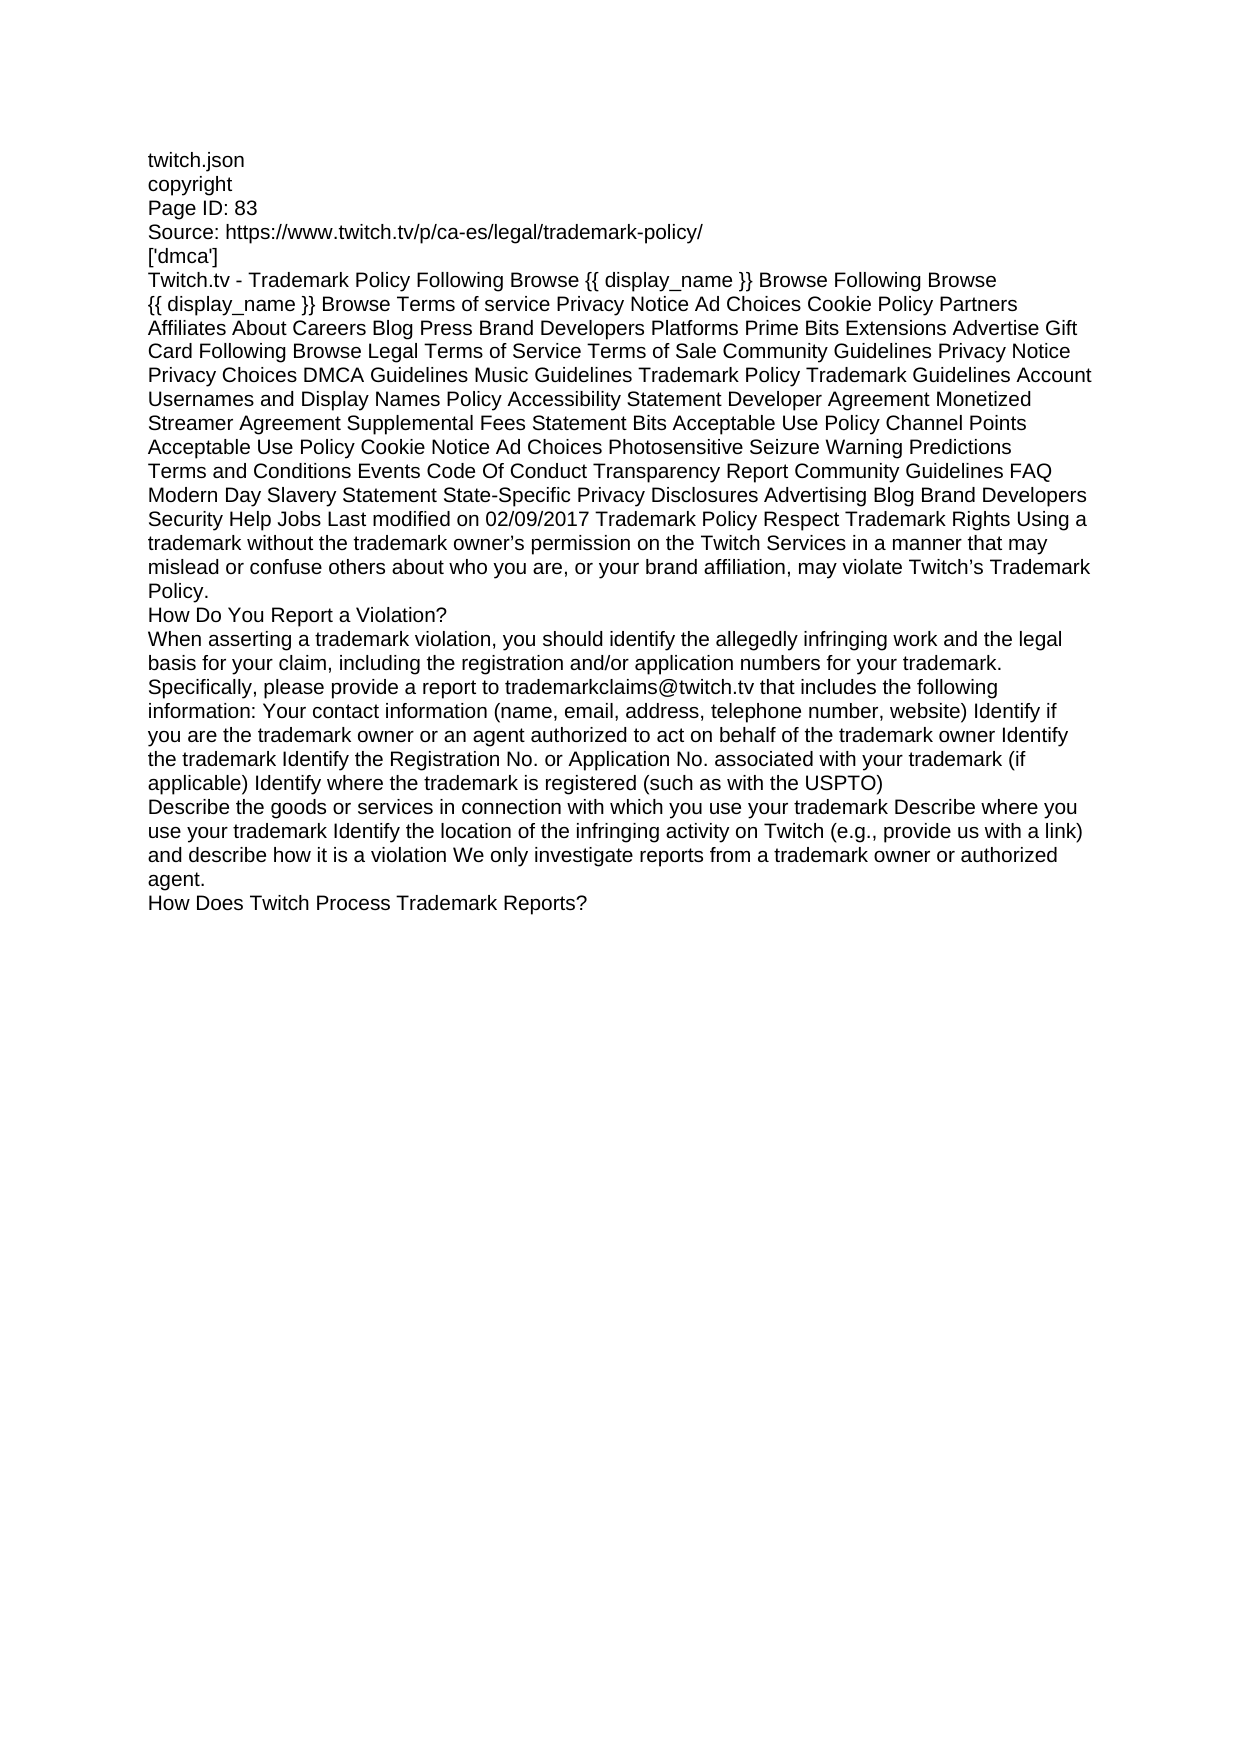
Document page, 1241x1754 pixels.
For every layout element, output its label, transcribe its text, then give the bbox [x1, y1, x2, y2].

text How Do You Report a Violation? [148, 603, 1093, 627]
text twitch.json [148, 148, 1093, 172]
text Twitch.tv - Trademark Policy Following Browse {{ display_name }} Browse Following Browse {{ display_name }} Browse Terms of service Privacy Notice Ad Choices Cookie Policy Partners Affiliates About Careers Blog Press Brand Developers Platforms Prime Bits Extensions Advertise Gift Card Following Browse Legal Terms of Service Terms of Sale Community Guidelines Privacy Notice Privacy Choices DMCA Guidelines Music Guidelines Trademark Policy Trademark Guidelines Account Usernames and Display Names Policy Accessibility Statement Developer Agreement Monetized Streamer Agreement Supplemental Fees Statement Bits Acceptable Use Policy Channel Points Acceptable Use Policy Cookie Notice Ad Choices Photosensitive Seizure Warning Predictions [148, 267, 1093, 459]
text copyright [148, 172, 1093, 196]
text Source: https://www.twitch.tv/p/ca-es/legal/trademark-policy/ [148, 219, 1093, 243]
text Terms and Conditions Events Code Of Conduct Transparency Report Community Guidelines FAQ Modern Day Slavery Statement State-Specific Privacy Disclosures Advertising Blog Brand Developers Security Help Jobs Last modified on 02/09/2017 Trademark Policy Respect Trademark Rights Using a trademark without the trademark owner’s permission on the Twitch Services in a manner that may mislead or confuse others about who you are, or your brand affiliation, may violate Twitch’s Trademark Policy. [148, 459, 1093, 603]
text Describe the goods or services in connection with which you use your trademark Describe where you use your trademark Identify the location of the infringing activity on Twitch (e.g., provide us with a link) and describe how it is a violation We only investigate reports from a trademark owner or authorized agent. [148, 794, 1093, 890]
text Specifically, please provide a report to trademarkclaims@twitch.tv that includes the following information: Your contact information (name, email, address, telephone number, website) Identify if you are the trademark owner or an agent authorized to act on behalf of the trademark owner Identify the trademark Identify the Registration No. or Application No. associated with your trademark (if applicable) Identify where the trademark is registered (such as with the USPTO) [148, 675, 1093, 794]
text How Does Twitch Process Trademark Reports? [148, 890, 1093, 914]
text When asserting a trademark violation, you should identify the allegedly infringing work and the legal basis for your claim, including the registration and/or application numbers for your trademark. [148, 627, 1093, 675]
text Page ID: 83 [148, 196, 1093, 219]
text ['dmca'] [148, 243, 1093, 267]
